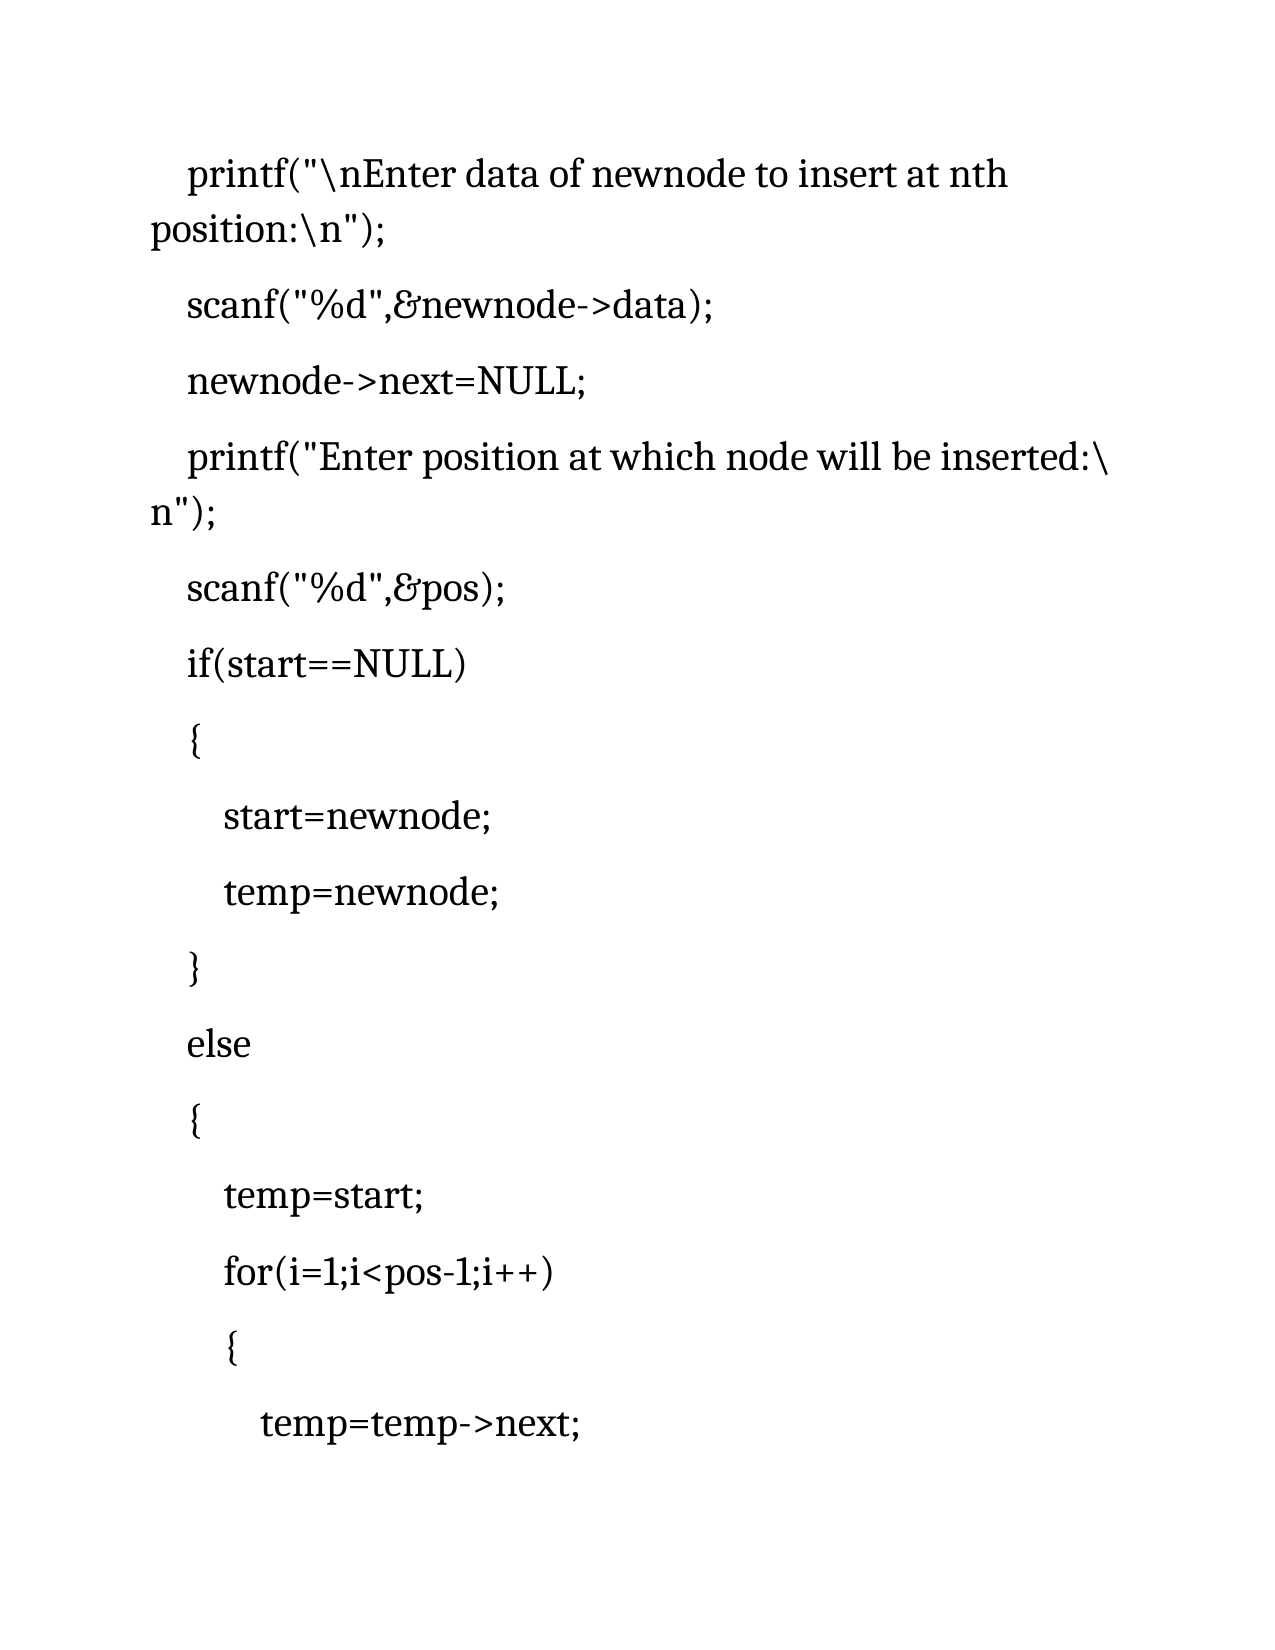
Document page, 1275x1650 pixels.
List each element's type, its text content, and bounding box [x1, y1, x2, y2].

text } [150, 944, 1125, 992]
text start=newnode; [150, 792, 1125, 840]
text temp=temp->next; [150, 1399, 1125, 1447]
text printf("Enter position at which node will be inserted:\n"); [150, 433, 1125, 536]
text { [150, 716, 1125, 764]
text temp=start; [150, 1171, 1125, 1219]
text if(start==NULL) [150, 640, 1125, 688]
text else [150, 1019, 1125, 1067]
text scanf("%d",&pos); [150, 564, 1125, 612]
text scanf("%d",&newnode->data); [150, 281, 1125, 329]
text { [150, 1323, 1125, 1371]
text for(i=1;i<pos-1;i++) [150, 1247, 1125, 1295]
text temp=newnode; [150, 868, 1125, 916]
text newnode->next=NULL; [150, 357, 1125, 405]
text printf("\nEnter data of newnode to insert at nth position:\n"); [150, 150, 1125, 253]
text { [150, 1096, 1125, 1143]
